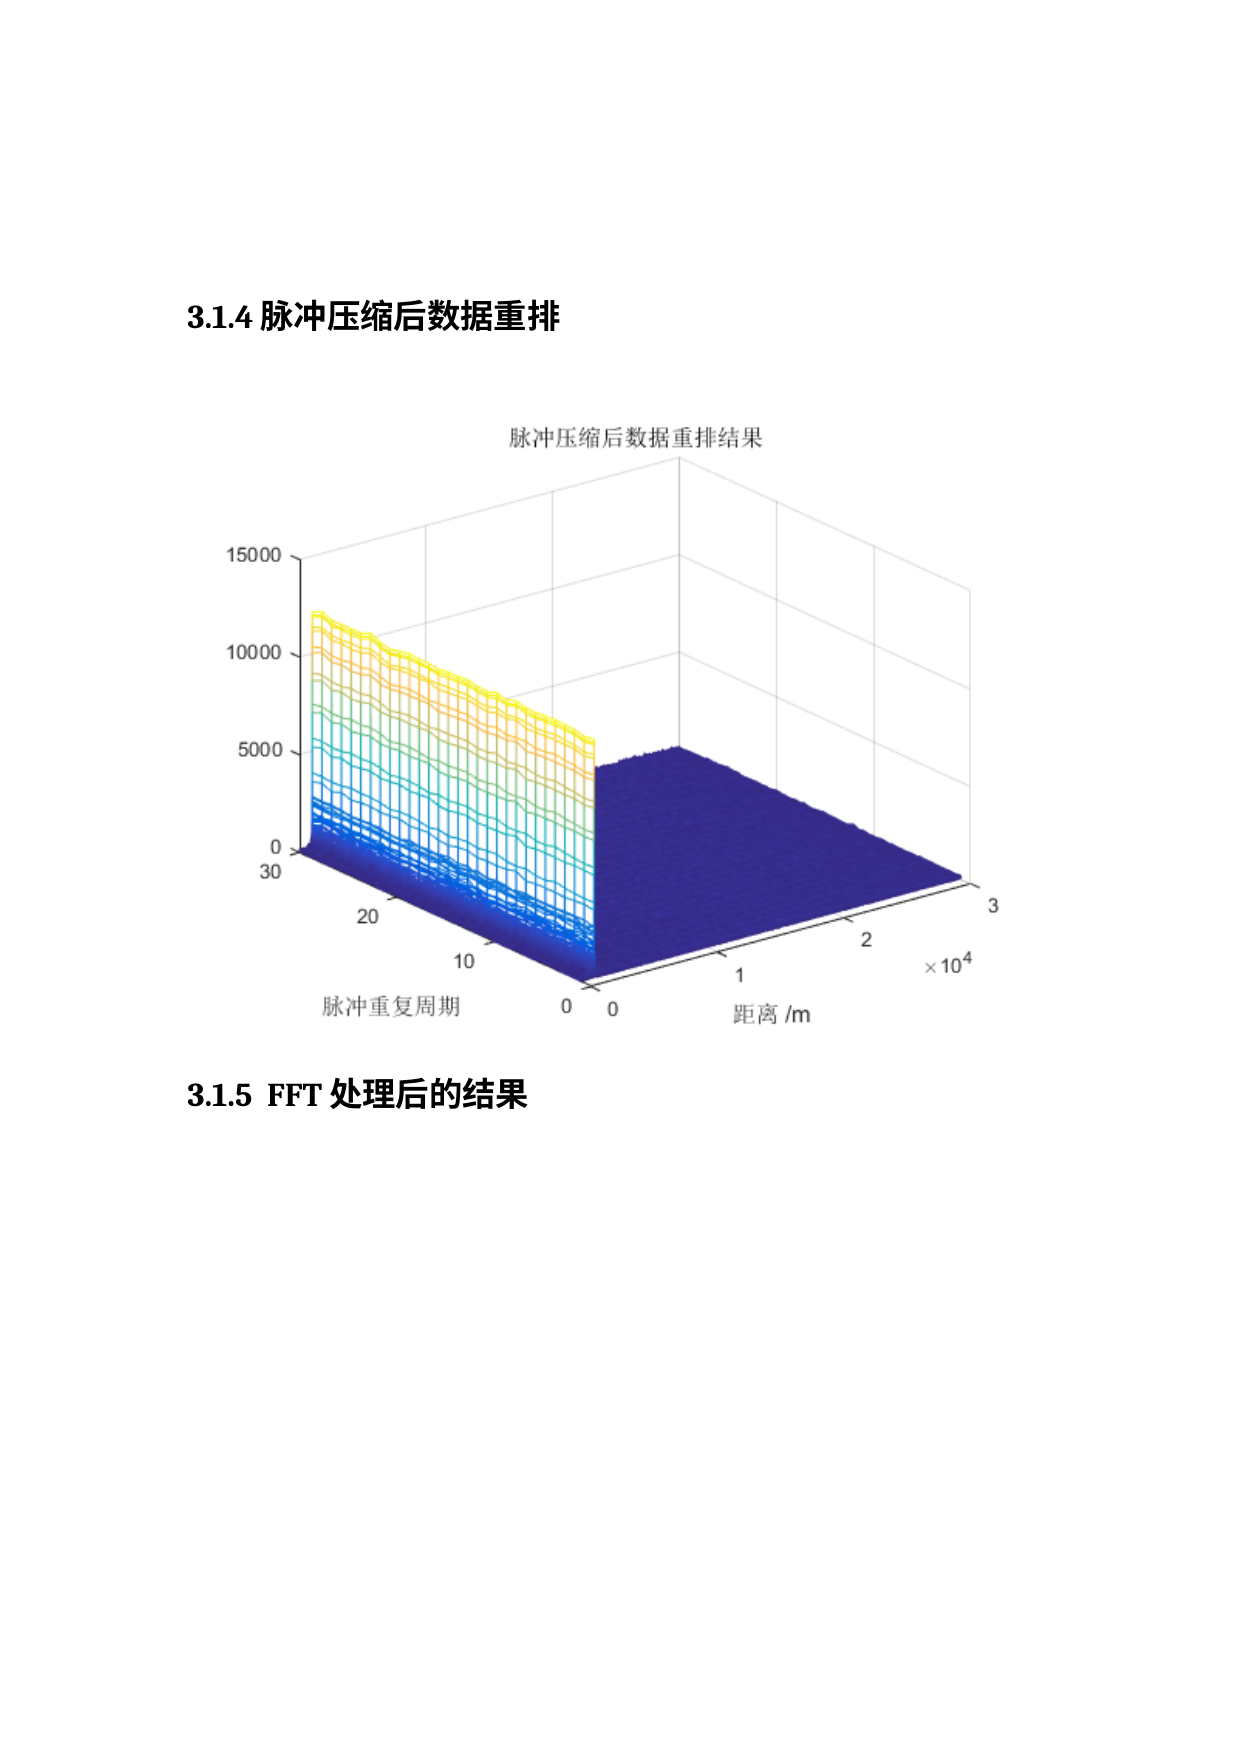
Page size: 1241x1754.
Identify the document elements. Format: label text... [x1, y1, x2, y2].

text 3.1.5 FFT处理后的结果 [187, 1058, 1053, 1124]
subtitle 3.1.4脉冲压缩后数据重排 [187, 282, 1053, 347]
